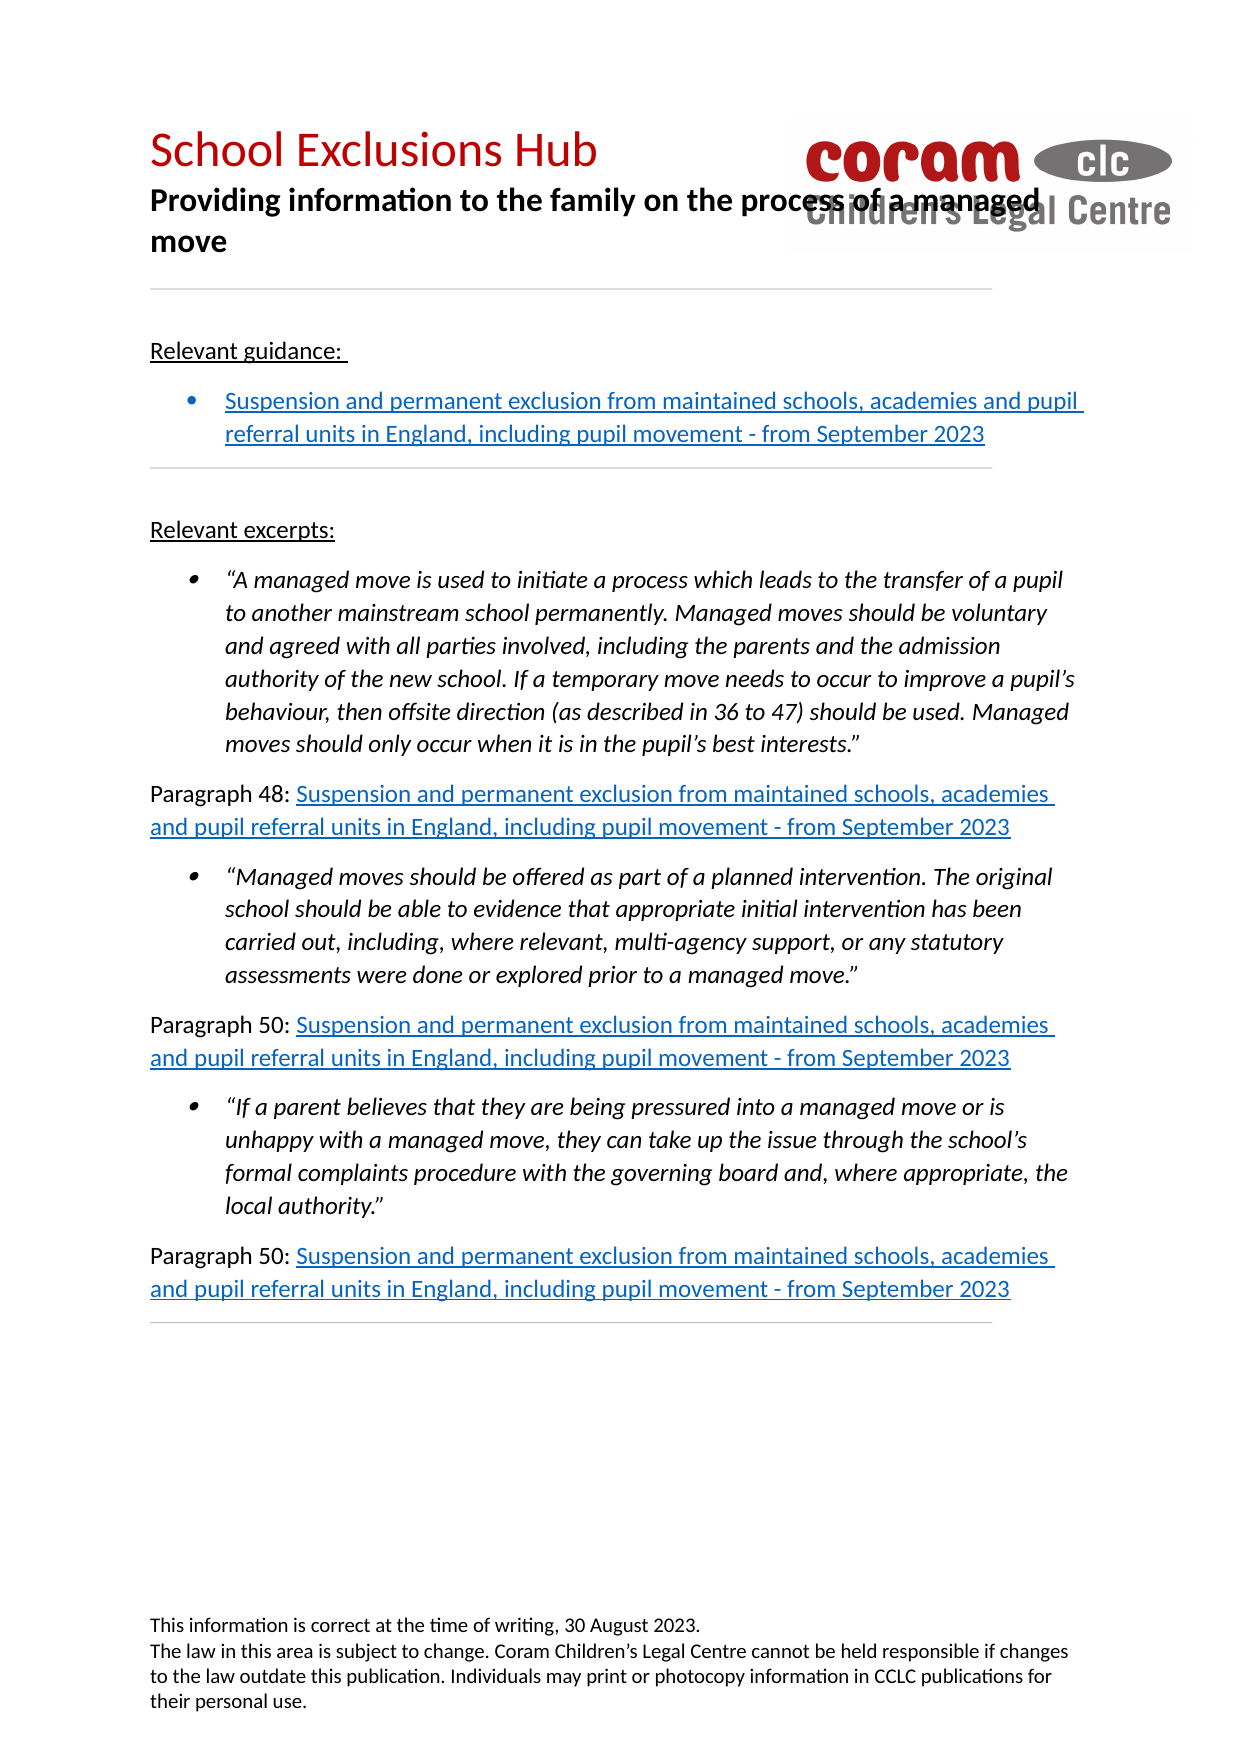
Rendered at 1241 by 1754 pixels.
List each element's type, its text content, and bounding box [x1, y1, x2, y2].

list Suspension and permanent exclusion from maintained schools, academies and pupil referral units in England, including pupil movement - from September 2023 [187, 385, 1090, 448]
text Paragraph 48: Suspension and permanent exclusion from maintained schools, academies and pupil referral units in England, including pupil movement - from September 2023 [150, 778, 1090, 842]
text Paragraph 50: Suspension and permanent exclusion from maintained schools, academies and pupil referral units in England, including pupil movement - from September 2023 [150, 1240, 1090, 1303]
text Relevant excerpts: [150, 514, 1090, 545]
text Paragraph 50: Suspension and permanent exclusion from maintained schools, academies and pupil referral units in England, including pupil movement - from September 2023 [150, 1009, 1090, 1072]
picture [784, 118, 1194, 254]
text Relevant guidance: [150, 336, 1090, 366]
list “If a parent believes that they are being pressured into a managed move or is unhappy with a managed move, they can take up the issue through the school’s formal complaints procedure with the governing board and, where appropriate, the local authority.” [187, 1092, 1090, 1221]
list “A managed move is used to initiate a process which leads to the transfer of a pupil to another mainstream school permanently. Managed moves should be voluntary and agreed with all parties involved, including the parents and the admission authority of the new school. If a temporary move needs to occur to improve a pupil’s behaviour, then offsite direction (as described in 36 to 47) should be used. Managed moves should only occur when it is in the pupil’s best interests.” [187, 564, 1090, 759]
list “Managed moves should be offered as part of a planned intervention. The original school should be able to evidence that appropriate initial intervention has been carried out, including, where relevant, multi-agency support, or any statutory assessments were done or explored prior to a managed move.” [187, 861, 1090, 990]
